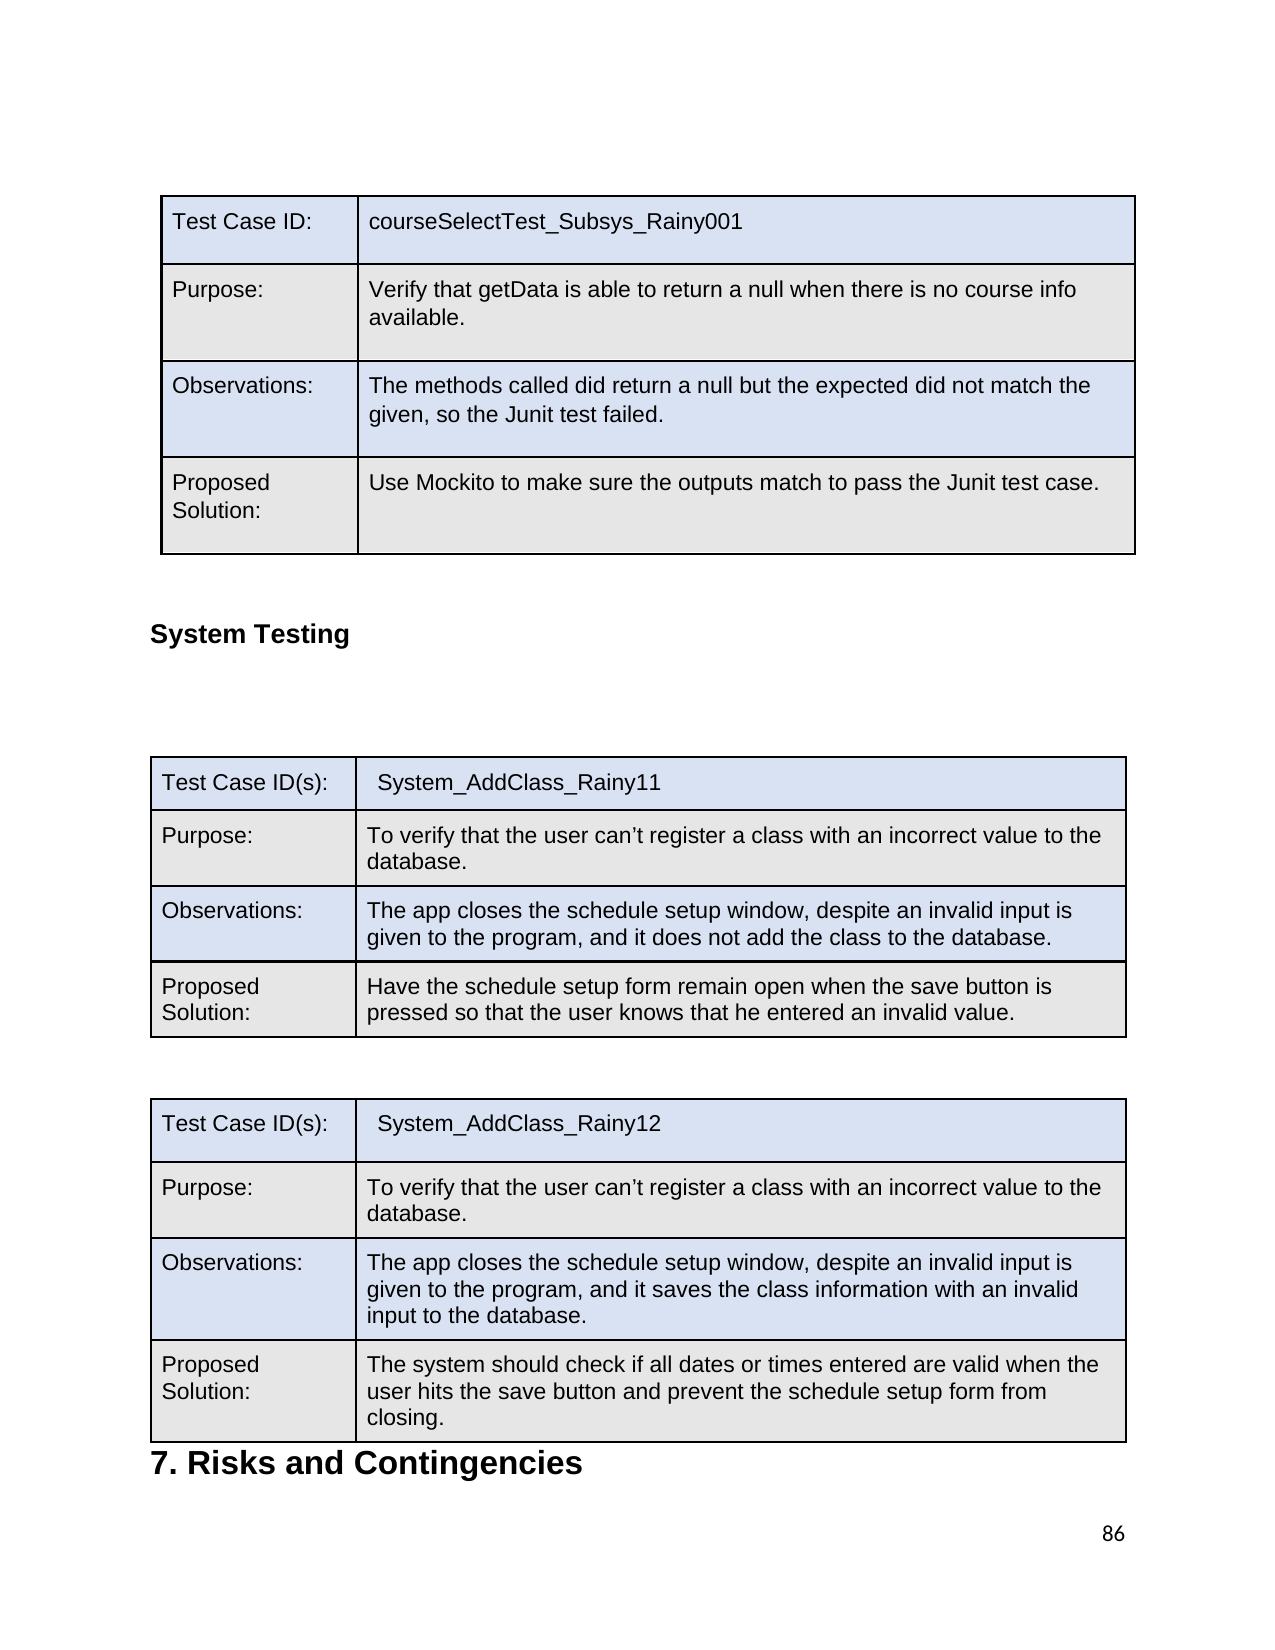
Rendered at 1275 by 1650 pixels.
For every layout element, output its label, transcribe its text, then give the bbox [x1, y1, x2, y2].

table_header courseSelectTest_Subsys_Rainy001 [359, 197, 1134, 263]
table_header Test Case ID(s): [152, 758, 355, 809]
table_header Test Case ID(s): [152, 1100, 355, 1161]
table_cell Proposed Solution: [152, 963, 355, 1036]
table_cell Observations: [163, 362, 357, 456]
table_cell To verify that the user can’t register a class with an incorrect value to the database. [357, 811, 1125, 885]
text System Testing [150, 618, 1125, 649]
table_cell Purpose: [163, 265, 357, 359]
table_header System_AddClass_Rainy12 [357, 1100, 1125, 1161]
table_cell Verify that getData is able to return a null when there is no course info available. [359, 265, 1134, 359]
table_cell Observations: [152, 1239, 355, 1339]
table_header Test Case ID: [163, 197, 357, 263]
table_cell Proposed Solution: [152, 1341, 355, 1441]
table_cell To verify that the user can’t register a class with an incorrect value to the database. [357, 1163, 1125, 1237]
table_cell Purpose: [152, 1163, 355, 1237]
table_cell Observations: [152, 887, 355, 960]
table_cell Have the schedule setup form remain open when the save button is pressed so that the user knows that he entered an invalid value. [357, 963, 1125, 1036]
table_cell Purpose: [152, 811, 355, 885]
table_cell The system should check if all dates or times entered are valid when the user hits the save button and prevent the schedule setup form from closing. [357, 1341, 1125, 1441]
table_cell The methods called did return a null but the expected did not match the given, so the Junit test failed. [359, 362, 1134, 456]
text 7. Risks and Contingencies [150, 1443, 1125, 1481]
table_cell Use Mockito to make sure the outputs match to pass the Junit test case. [359, 458, 1134, 552]
table_cell The app closes the schedule setup window, despite an invalid input is given to the program, and it does not add the class to the database. [357, 887, 1125, 960]
table_header System_AddClass_Rainy11 [357, 758, 1125, 809]
table_cell The app closes the schedule setup window, despite an invalid input is given to the program, and it saves the class information with an invalid input to the database. [357, 1239, 1125, 1339]
table_cell Proposed Solution: [163, 458, 357, 552]
